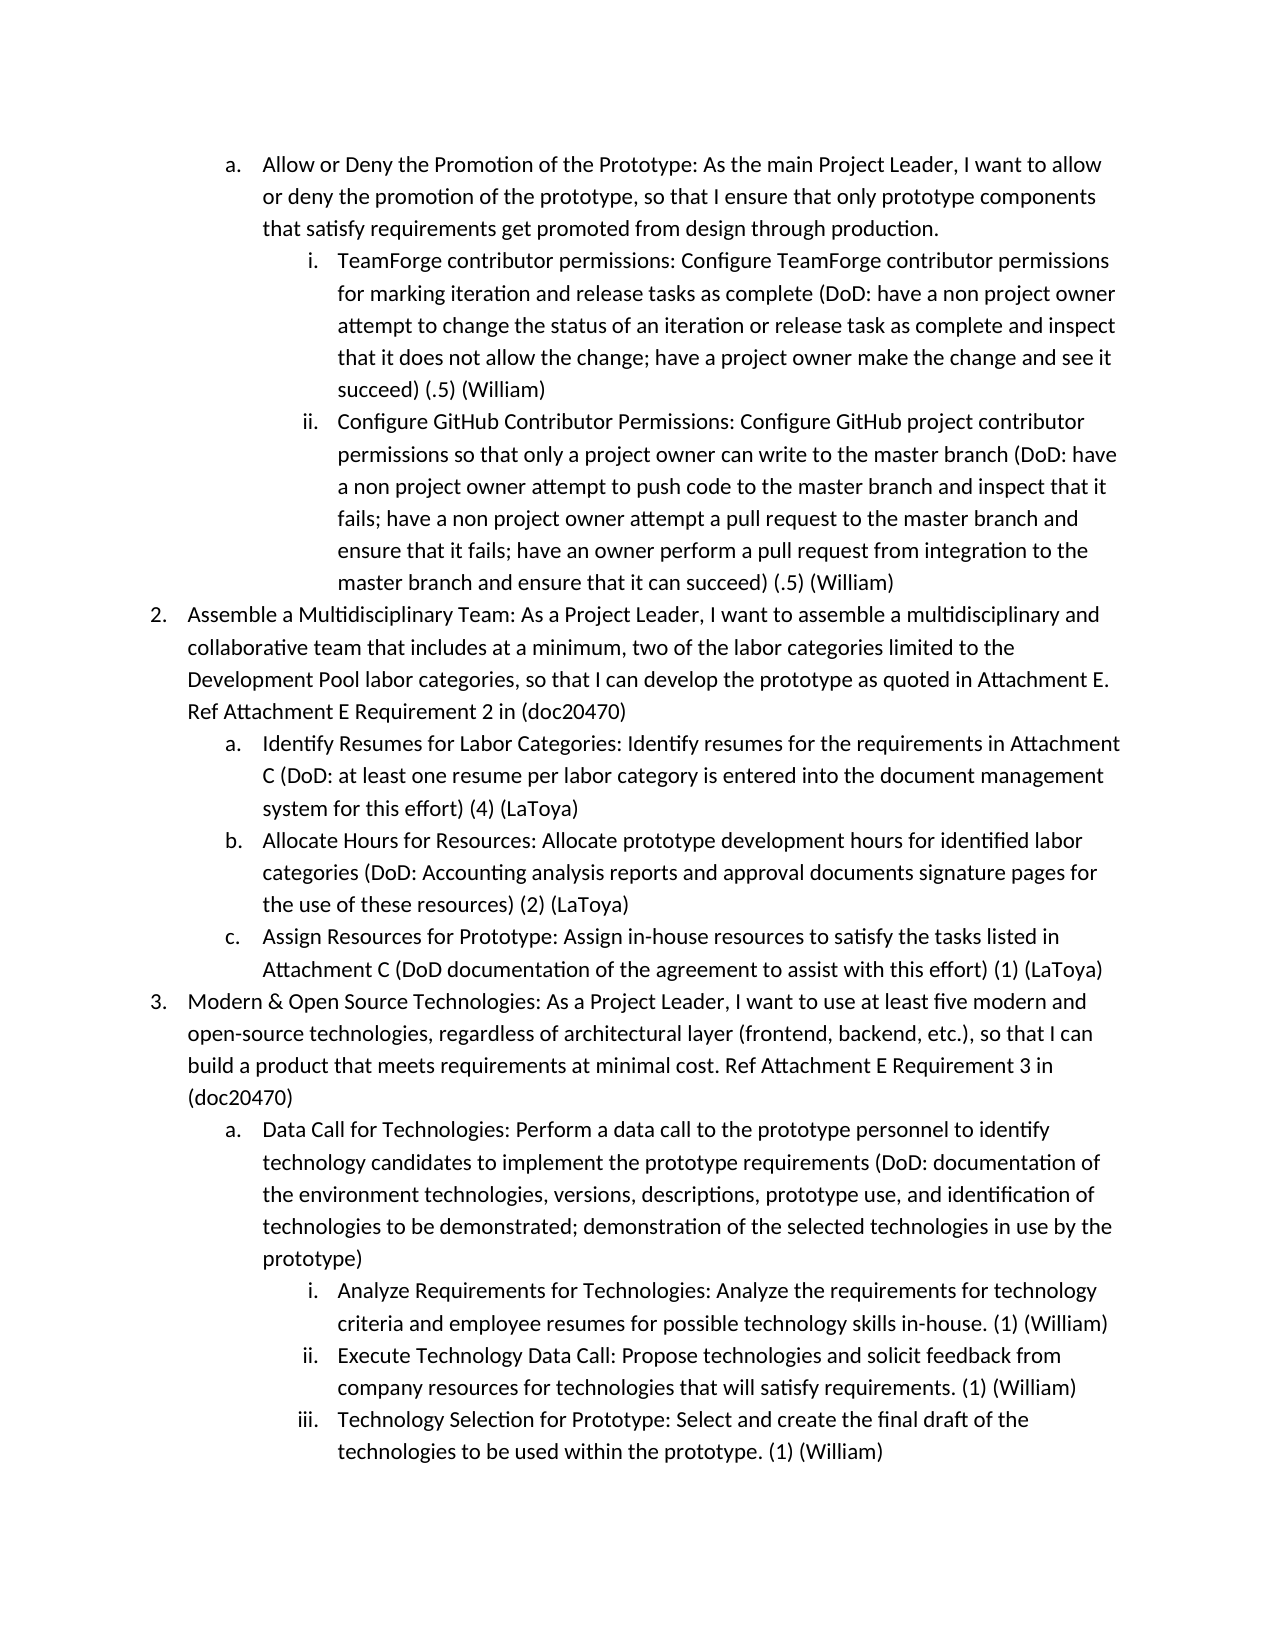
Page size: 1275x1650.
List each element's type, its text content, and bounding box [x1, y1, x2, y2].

list Assign Resources for Prototype: Assign in-house resources to satisfy the tasks listed in Attachment C (DoD documentation of the agreement to assist with this effort) (1) (LaToya) [225, 922, 1125, 983]
list Technology Selection for Prototype: Select and create the final draft of the technologies to be used within the prototype. (1) (William) [319, 1405, 1125, 1466]
list Configure GitHub Contributor Permissions: Configure GitHub project contributor permissions so that only a project owner can write to the master branch (DoD: have a non project owner attempt to push code to the master branch and inspect that it fails; have a non project owner attempt a pull request to the master branch and ensure that it fails; have an owner perform a pull request from integration to the master branch and ensure that it can succeed) (.5) (William) [319, 407, 1125, 596]
list Modern & Open Source Technologies: As a Project Leader, I want to use at least five modern and open-source technologies, regardless of architectural layer (frontend, backend, etc.), so that I can build a product that meets requirements at minimal cost. Ref Attachment E Requirement 3 in (doc20470) [150, 987, 1125, 1111]
list Execute Technology Data Call: Propose technologies and solicit feedback from company resources for technologies that will satisfy requirements. (1) (William) [319, 1341, 1125, 1401]
list Analyze Requirements for Technologies: Analyze the requirements for technology criteria and employee resumes for possible technology skills in-house. (1) (William) [319, 1277, 1125, 1337]
list Assemble a Multidisciplinary Team: As a Project Leader, I want to assemble a multidisciplinary and collaborative team that includes at a minimum, two of the labor categories limited to the Development Pool labor categories, so that I can develop the prototype as quoted in Attachment E. Ref Attachment E Requirement 2 in (doc20470) [150, 601, 1125, 725]
list Data Call for Technologies: Perform a data call to the prototype personnel to identify technology candidates to implement the prototype requirements (DoD: documentation of the environment technologies, versions, descriptions, prototype use, and identification of technologies to be demonstrated; demonstration of the selected technologies in use by the prototype) [225, 1116, 1125, 1272]
list TeamForge contributor permissions: Configure TeamForge contributor permissions for marking iteration and release tasks as complete (DoD: have a non project owner attempt to change the status of an iteration or release task as complete and inspect that it does not allow the change; have a project owner make the change and see it succeed) (.5) (William) [319, 247, 1125, 403]
list Allow or Deny the Promotion of the Prototype: As the main Project Leader, I want to allow or deny the promotion of the prototype, so that I ensure that only prototype components that satisfy requirements get promoted from design through production. [225, 150, 1125, 242]
list Identify Resumes for Labor Categories: Identify resumes for the requirements in Attachment C (DoD: at least one resume per labor category is entered into the document management system for this effort) (4) (LaToya) [225, 729, 1125, 822]
list Allocate Hours for Resources: Allocate prototype development hours for identified labor categories (DoD: Accounting analysis reports and approval documents signature pages for the use of these resources) (2) (LaToya) [225, 826, 1125, 918]
